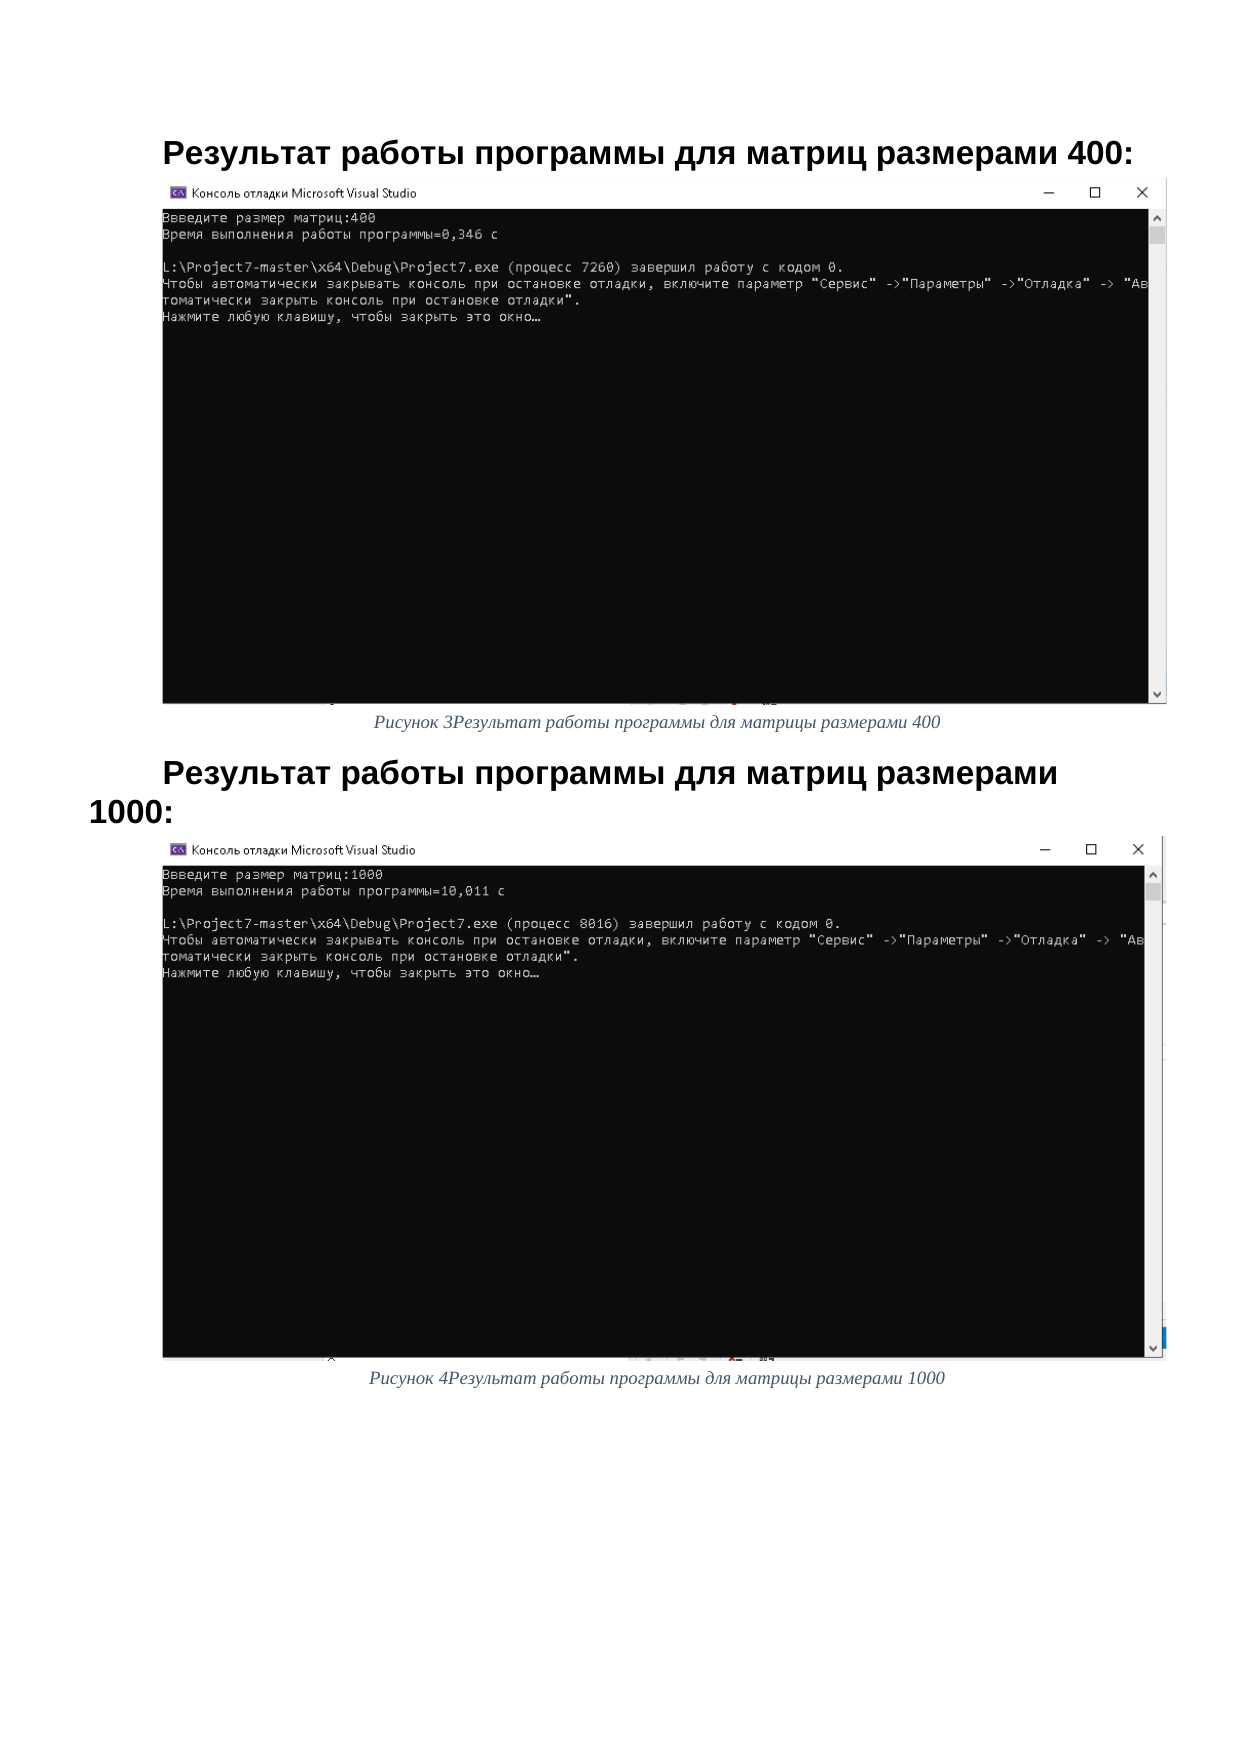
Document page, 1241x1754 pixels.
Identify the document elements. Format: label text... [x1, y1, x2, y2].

picture [162, 836, 1167, 1361]
text Результат работы программы для матриц размерами 400: [89, 133, 1152, 172]
picture [162, 178, 1167, 705]
text Рисунок 3Результат работы программы для матрицы размерами 400 [89, 711, 1152, 732]
text Рисунок 4Результат работы программы для матрицы размерами 1000 [89, 1367, 1152, 1388]
text Результат работы программы для матриц размерами 1000: [89, 753, 1152, 830]
